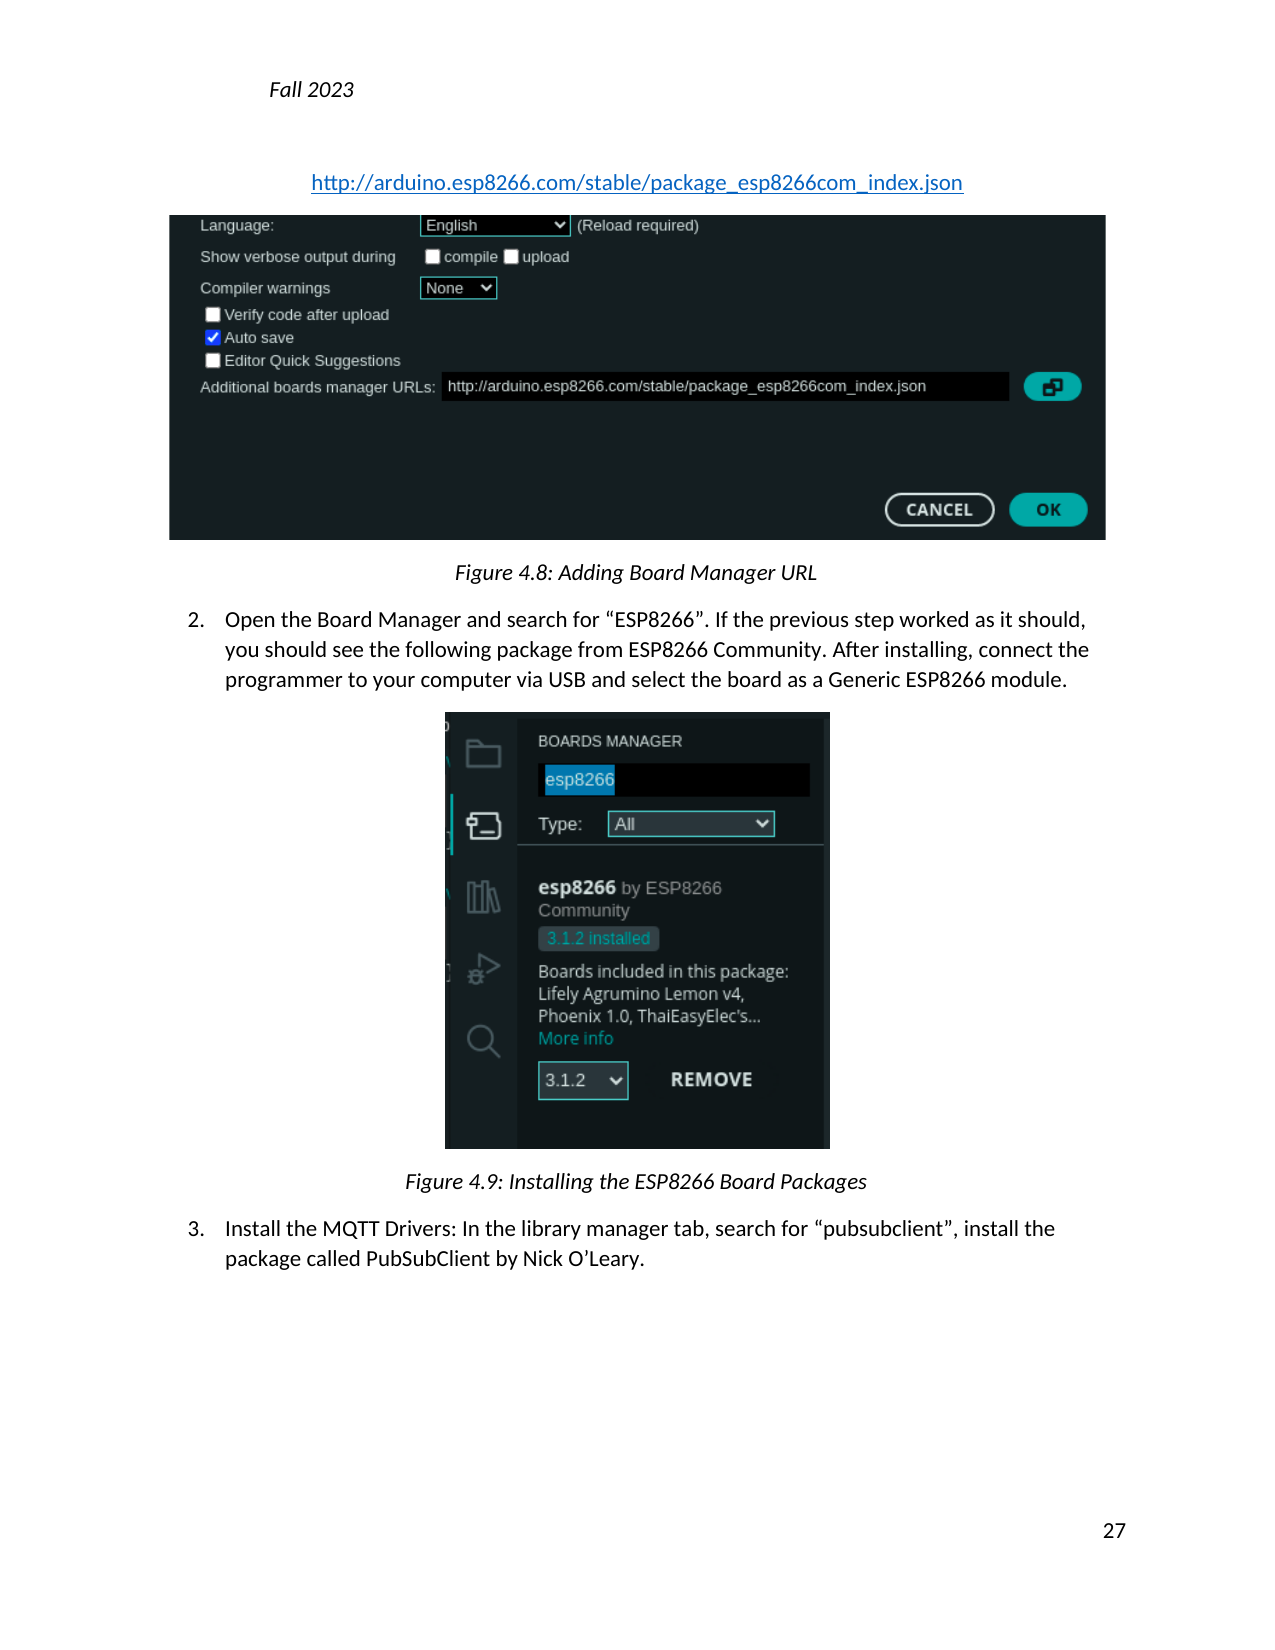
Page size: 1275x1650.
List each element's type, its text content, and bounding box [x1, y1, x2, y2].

list Open the Board Manager and search for “ESP8266”. If the previous step worked as it should, you should see the following package from ESP8266 Community. After installing, connect the programmer to your computer via USB and select the board as a Generic ESP8266 module. [187, 605, 1125, 693]
text Figure 4.8: Adding Board Manager URL [150, 558, 1125, 586]
list Install the MQTT Drivers: In the library manager tab, search for “pubsubclient”, install the package called PubSubClient by Nick O’Leary. [187, 1214, 1125, 1273]
text http://arduino.esp8266.com/stable/package_esp8266com_index.json [150, 168, 1125, 197]
text Figure 4.9: Installing the ESP8266 Board Packages [150, 1167, 1125, 1196]
